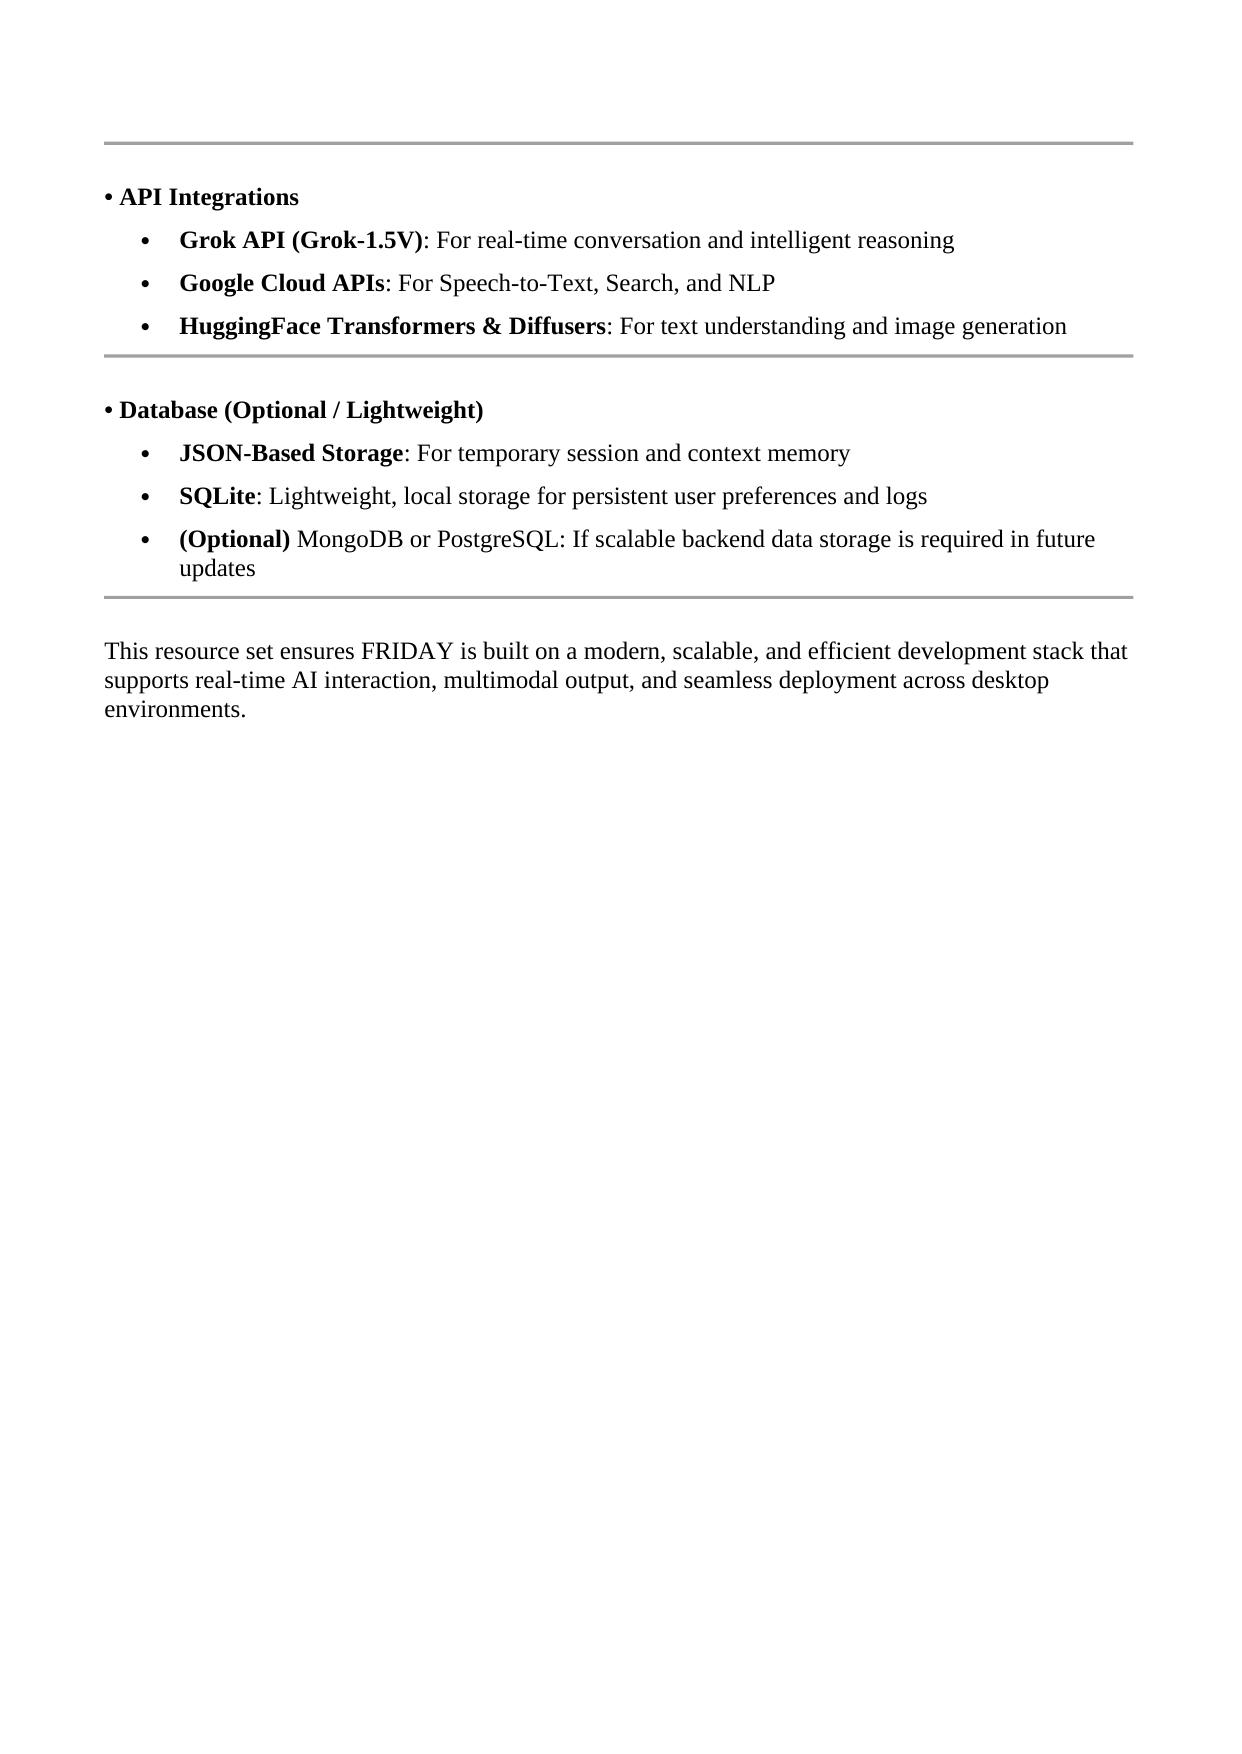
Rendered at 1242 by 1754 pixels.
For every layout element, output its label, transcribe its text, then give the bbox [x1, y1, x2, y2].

list HuggingFace Transformers & Diffusers: For text understanding and image generation [142, 311, 1133, 340]
list Google Cloud APIs: For Speech-to-Text, Search, and NLP [142, 268, 1133, 297]
list (Optional) MongoDB or PostgreSQL: If scalable backend data storage is required in future updates [142, 524, 1133, 582]
list JSON-Based Storage: For temporary session and context memory [142, 438, 1133, 467]
list SQLite: Lightweight, local storage for persistent user preferences and logs [142, 481, 1133, 510]
list Grok API (Grok-1.5V): For real-time conversation and intelligent reasoning [142, 225, 1133, 254]
text This resource set ensures FRIDAY is built on a modern, scalable, and efficient development stack that supports real-time AI interaction, multimodal output, and seamless deployment across desktop environments. [104, 636, 1133, 723]
text • API Integrations [104, 182, 1133, 211]
text • Database (Optional / Lightweight) [104, 395, 1133, 424]
